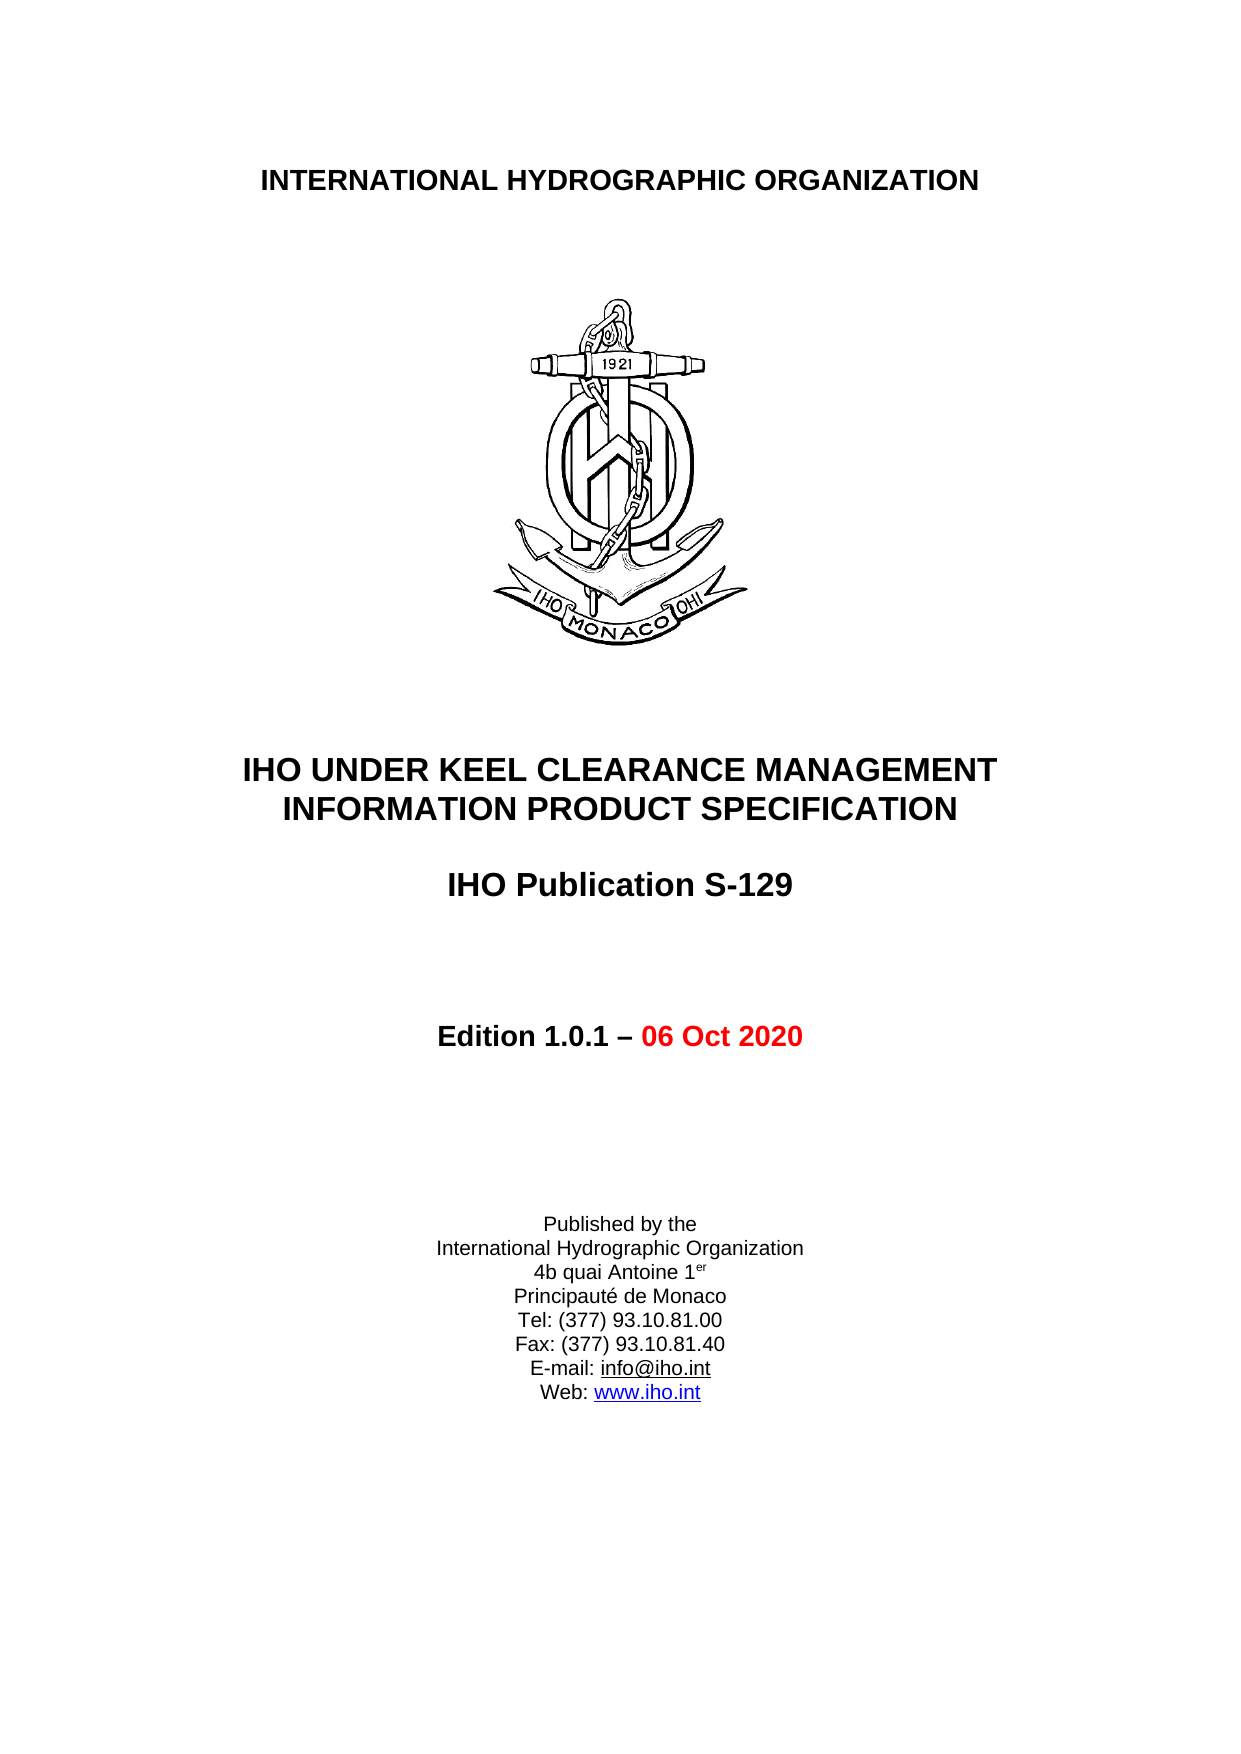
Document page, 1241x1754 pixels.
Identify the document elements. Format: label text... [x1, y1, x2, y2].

text Fax: (377) 93.10.81.40 [146, 1332, 1094, 1356]
picture [486, 288, 754, 650]
text Tel: (377) 93.10.81.00 [146, 1308, 1094, 1332]
text International Hydrographic Organization [146, 1236, 1094, 1260]
text 4b quai Antoine 1er [146, 1260, 1094, 1284]
text IHO UNDER KEEL CLEARANCE MANAGEMENT INFORMATION PRODUCT SPECIFICATION [146, 750, 1094, 827]
text Principauté de Monaco [146, 1284, 1094, 1308]
text E-mail: info@iho.int [146, 1356, 1094, 1379]
text Published by the [146, 1212, 1094, 1236]
text IHO Publication S-129 [146, 865, 1094, 904]
text Edition 1.0.1 – 06 Oct 2020 [146, 1019, 1094, 1053]
text Web: www.iho.int [146, 1379, 1094, 1403]
text C:\Documents and Settings\julia.powell\My Documents\IHO TSMAD\S100-0 main\IHO S-100 Main Oct 1 2007.doc © ISO/IEC 2007 – All rights reservedISO-IEC_ 63Complementary elementIntroductory element — Main elementÉlément introductif — Élément central — Élément complémentaireIntroductory element — Main element — Complementary elementE2007-10-2 ISO/IECISO/IEC 2007 ISO/IEC ISO/IEC _(E). 2Heading 2Heading 1 02 STD Version 2.1c20 4 INTERNATIONAL HYDROGRAPHIC ORGANIZATION [146, 162, 1094, 196]
